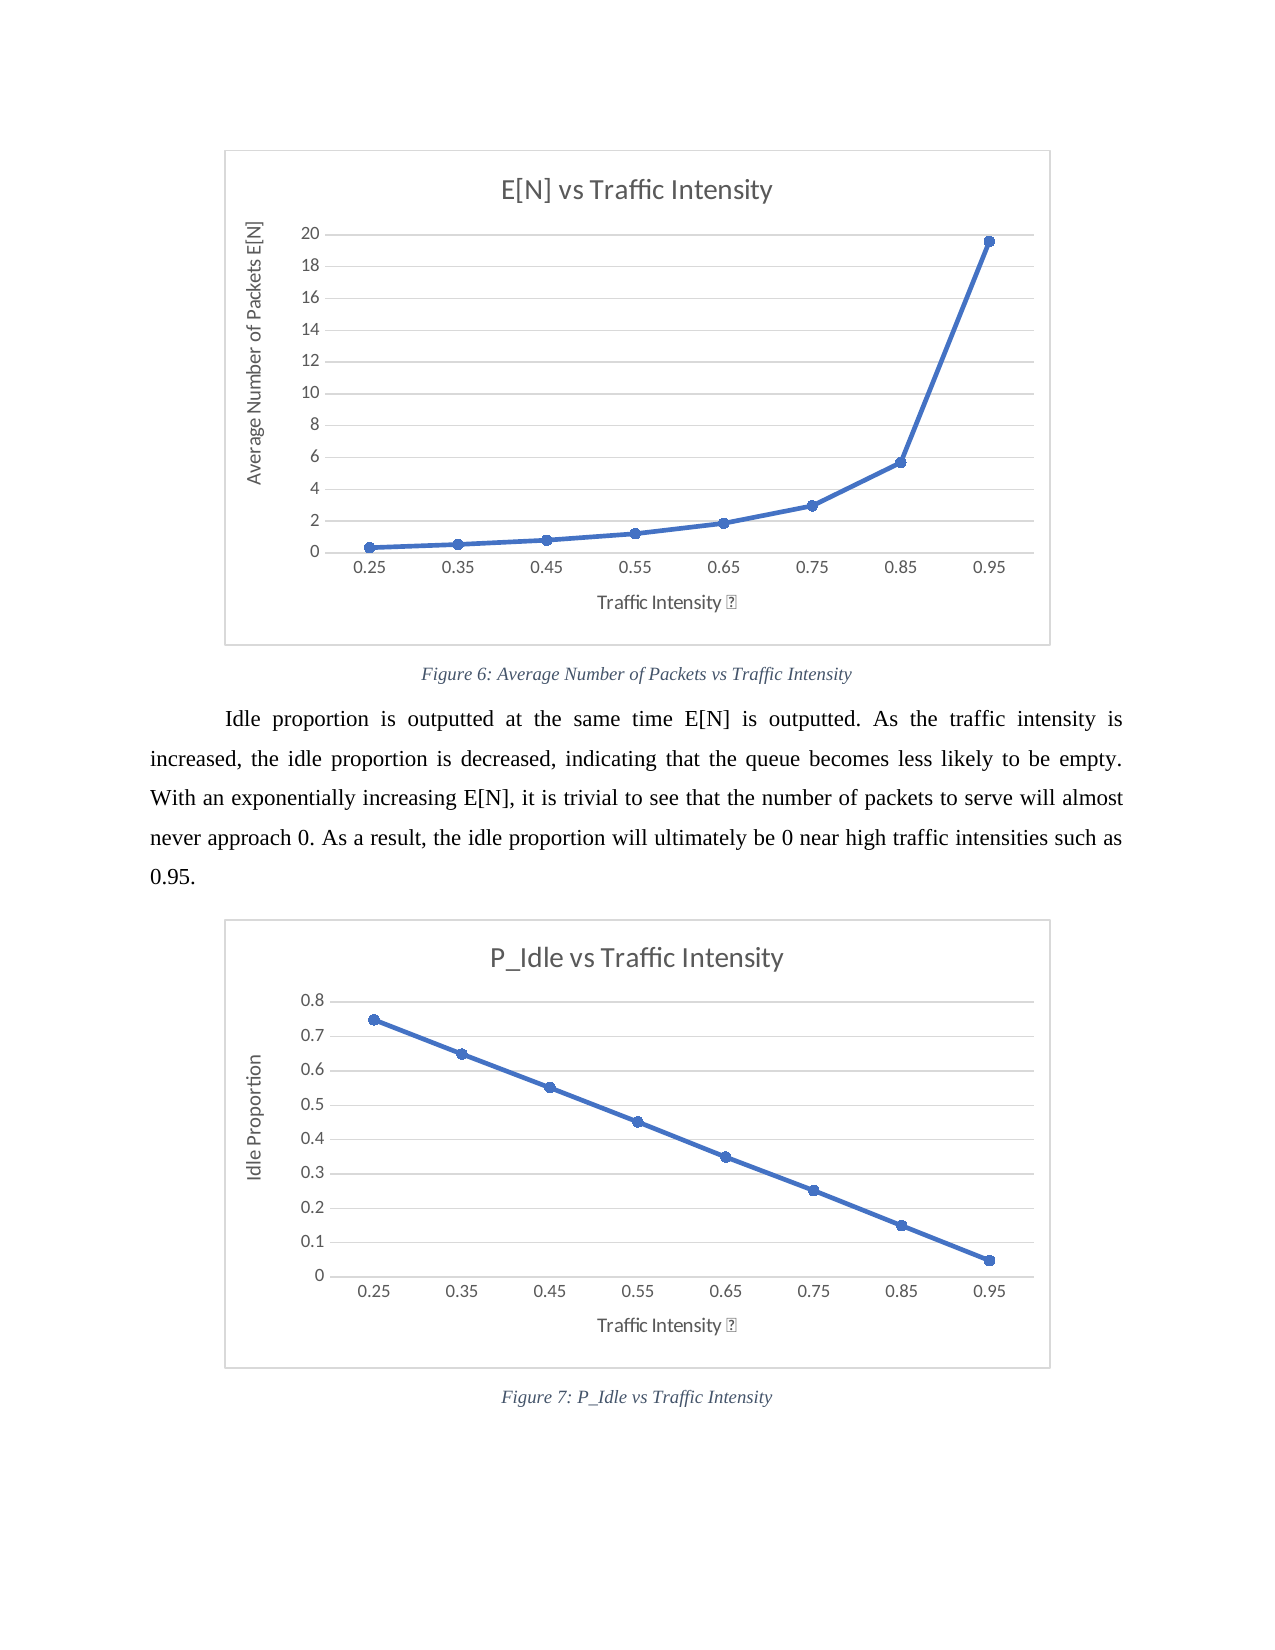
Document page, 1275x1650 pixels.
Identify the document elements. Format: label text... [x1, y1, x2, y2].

text Idle proportion is outputted at the same time E[N] is outputted. As the traffic intensity is increased, the idle proportion is decreased, indicating that the queue becomes less likely to be empty. With an exponentially increasing E[N], it is trivial to see that the number of packets to serve will almost never approach 0. As a result, the idle proportion will ultimately be 0 near high traffic intensities such as 0.95. [150, 705, 1125, 889]
